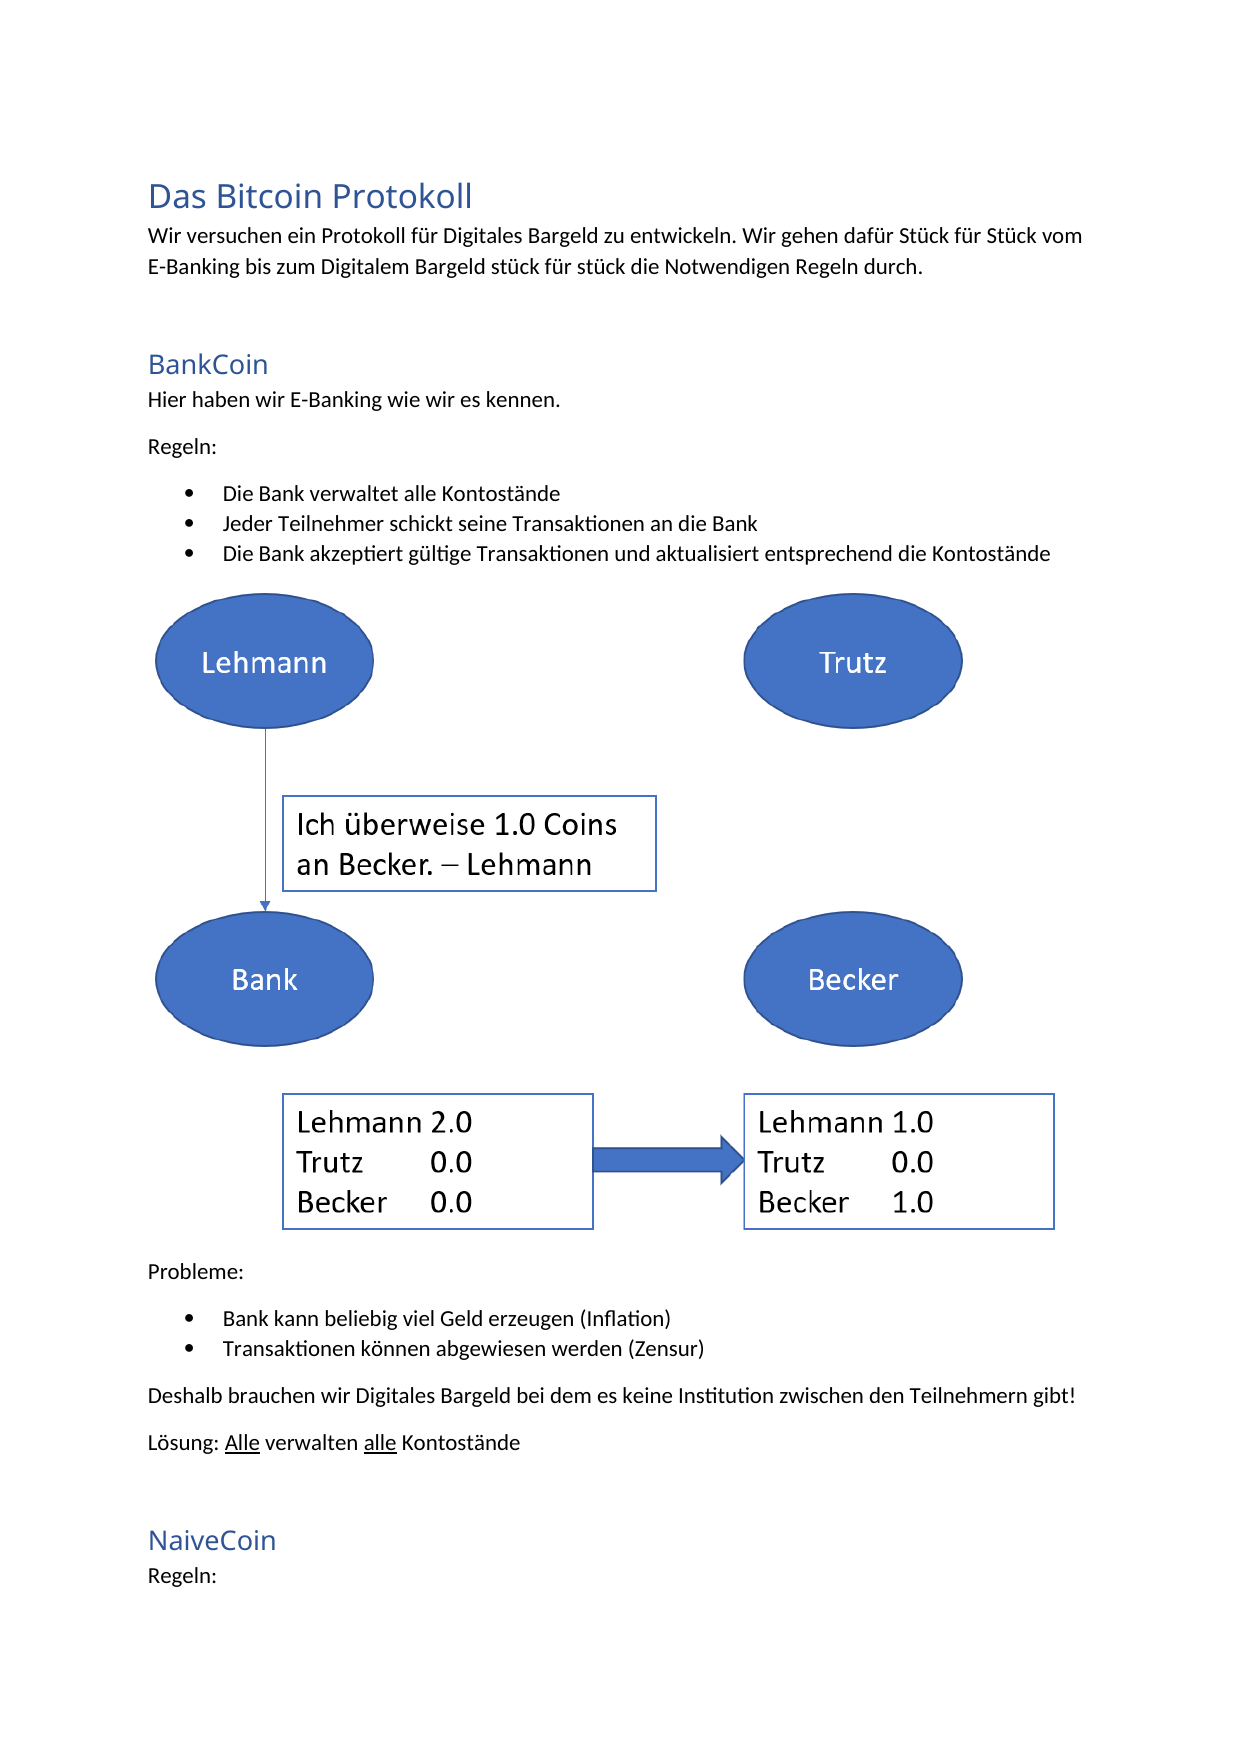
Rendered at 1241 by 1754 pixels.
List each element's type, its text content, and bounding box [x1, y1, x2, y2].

text Deshalb brauchen wir Digitales Bargeld bei dem es keine Institution zwischen den Teilnehmern gibt! [148, 1381, 1093, 1409]
picture [147, 586, 1062, 1239]
text Probleme: [148, 1257, 1093, 1285]
text Regeln: [148, 432, 1093, 460]
text Lösung: Alle verwalten alle Kontostände [148, 1428, 1093, 1456]
list Die Bank verwaltet alle Kontostände [185, 479, 1093, 507]
subtitle BankCoin [148, 346, 1093, 382]
subtitle NaiveCoin [148, 1522, 1093, 1559]
subtitle Das Bitcoin Protokoll [148, 173, 1093, 218]
list Bank kann beliebig viel Geld erzeugen (Inflation) [185, 1304, 1093, 1332]
text Hier haben wir E-Banking wie wir es kennen. [148, 385, 1093, 413]
list Jeder Teilnehmer schickt seine Transaktionen an die Bank [185, 509, 1093, 537]
list Transaktionen können abgewiesen werden (Zensur) [185, 1334, 1093, 1362]
text Regeln: [148, 1562, 1093, 1590]
list Die Bank akzeptiert gültige Transaktionen und aktualisiert entsprechend die Kontostände [185, 539, 1093, 567]
text Wir versuchen ein Protokoll für Digitales Bargeld zu entwickeln. Wir gehen dafür Stück für Stück vom E-Banking bis zum Digitalem Bargeld stück für stück die Notwendigen Regeln durch. [148, 222, 1093, 280]
